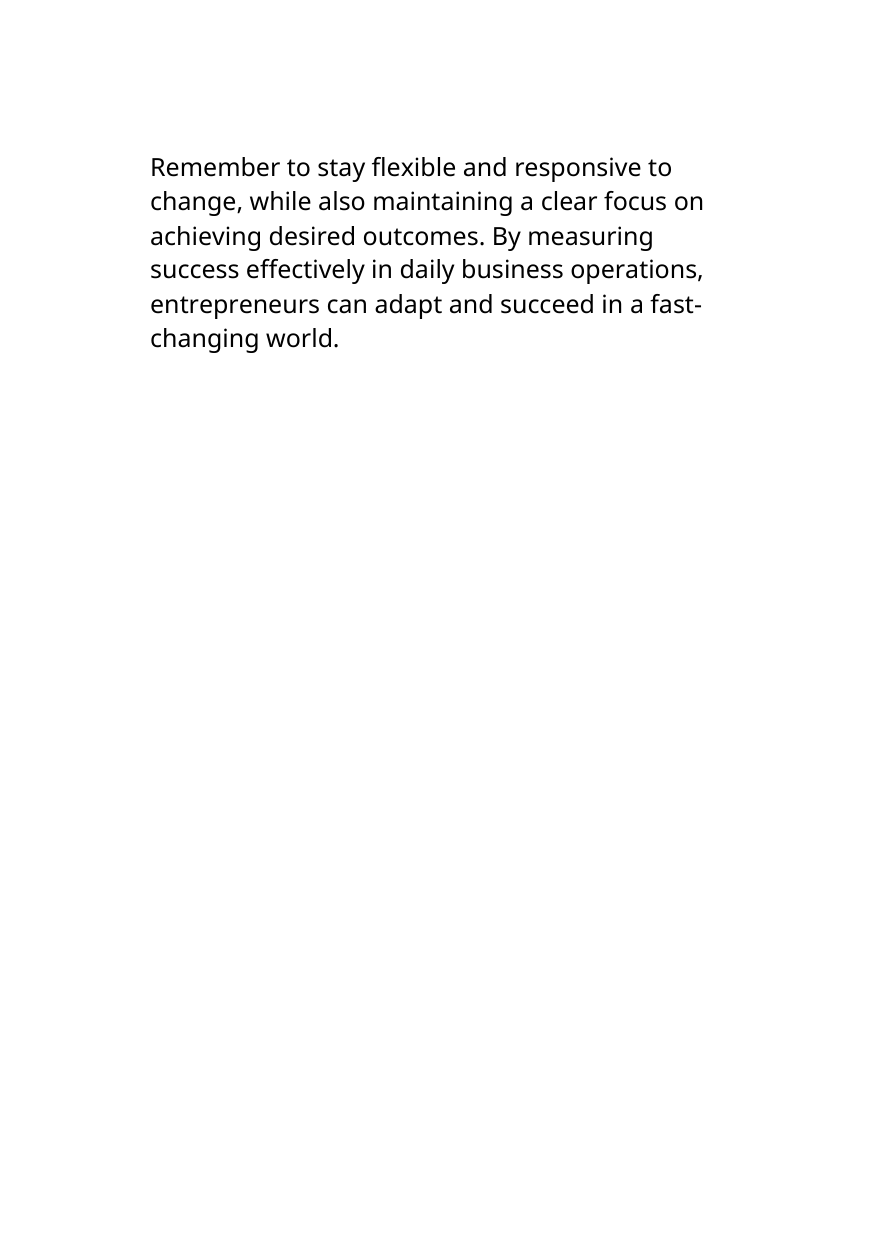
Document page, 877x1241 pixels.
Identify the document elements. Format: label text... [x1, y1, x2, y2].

text Remember to stay flexible and responsive to change, while also maintaining a clear focus on achieving desired outcomes. By measuring success effectively in daily business operations, entrepreneurs can adapt and succeed in a fast-changing world. [150, 150, 727, 354]
